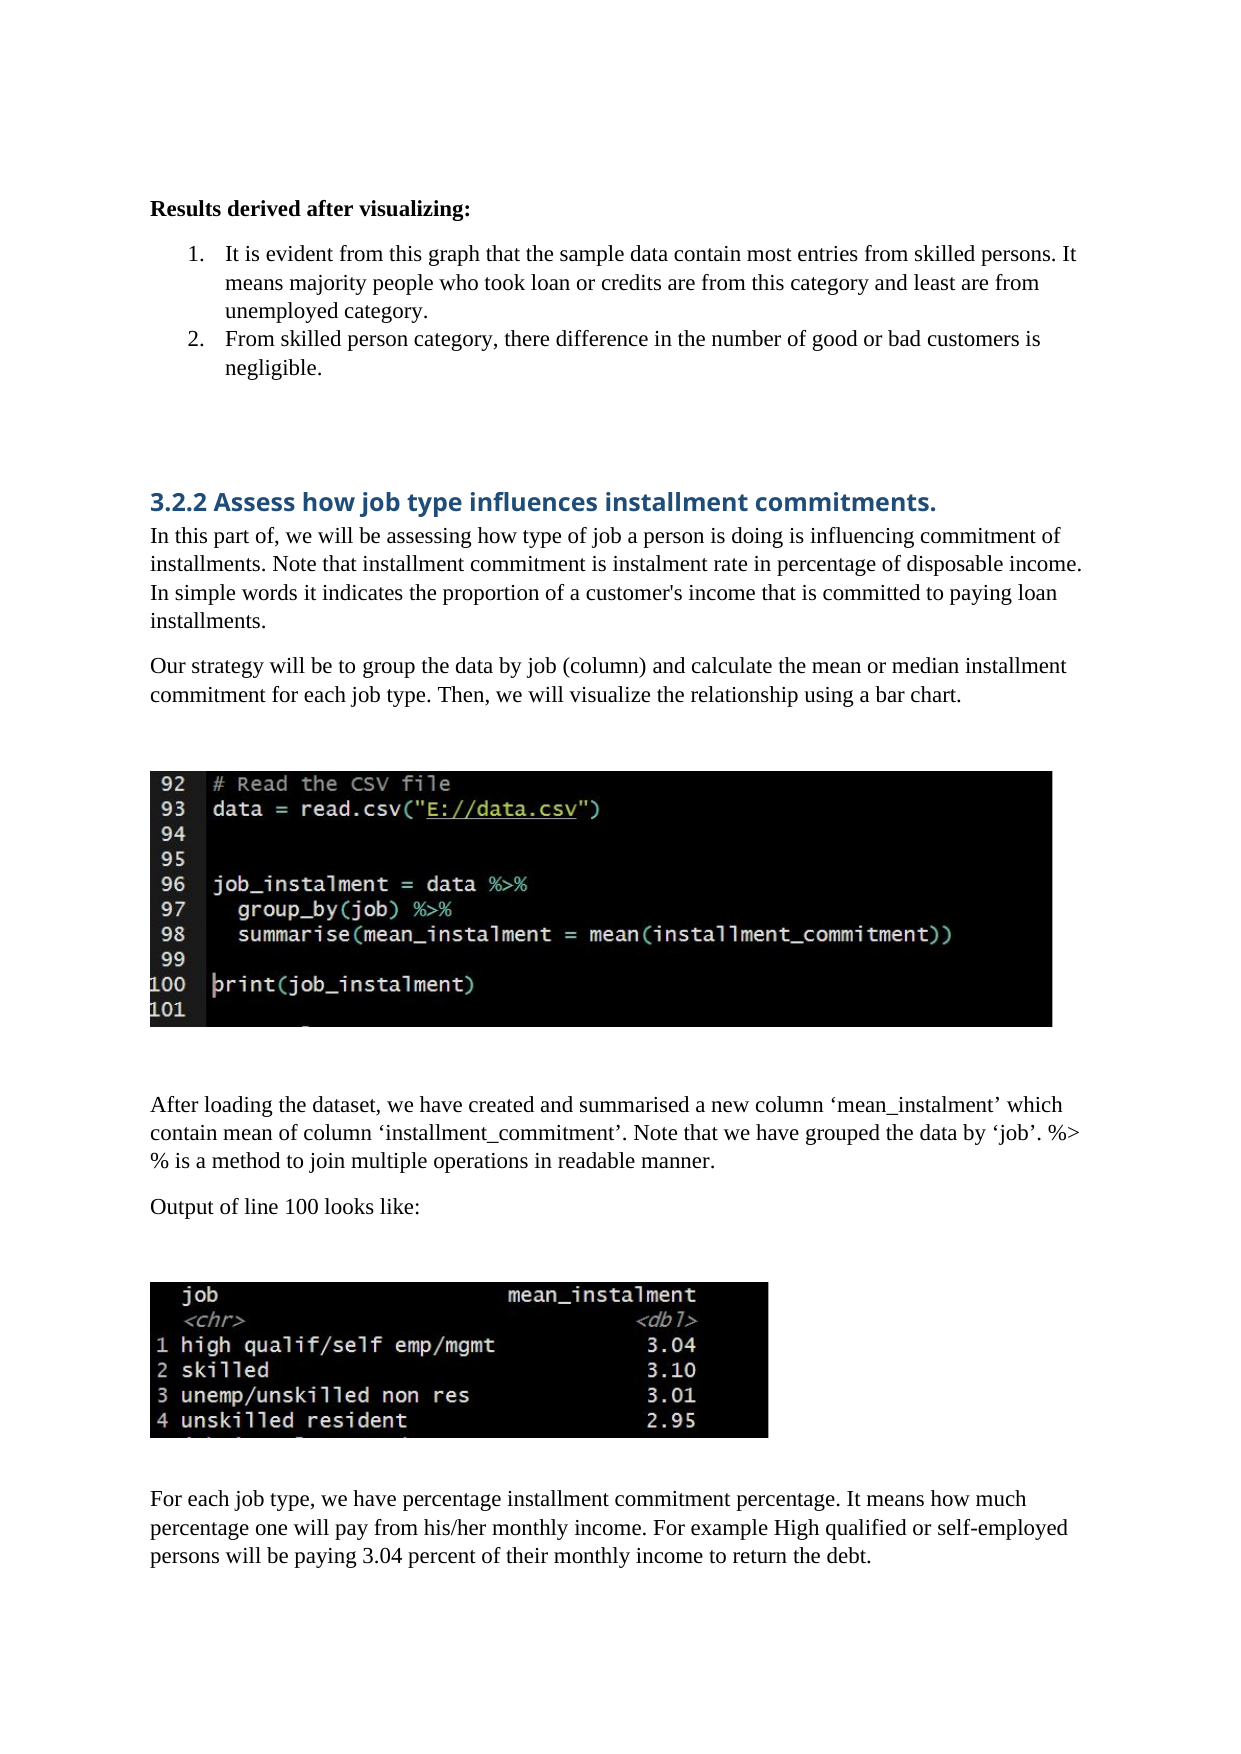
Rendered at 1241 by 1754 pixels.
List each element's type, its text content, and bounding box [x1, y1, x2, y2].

picture [150, 1282, 769, 1438]
text Results derived after visualizing: [150, 195, 1090, 221]
text Output of line 100 looks like: [150, 1193, 1090, 1219]
subtitle 3.2.2 Assess how job type influences installment commitments. [150, 485, 1090, 519]
picture [150, 771, 1053, 1027]
list It is evident from this graph that the sample data contain most entries from skilled persons. It means majority people who took loan or credits are from this category and least are from unemployed category. [187, 240, 1090, 323]
text In this part of, we will be assessing how type of job a person is doing is influencing commitment of installments. Note that installment commitment is instalment rate in percentage of disposable income. In simple words it indicates the proportion of a customer's income that is committed to paying loan installments. [150, 522, 1090, 633]
list From skilled person category, there difference in the number of good or bad customers is negligible. [187, 326, 1090, 380]
text Our strategy will be to group the data by job (column) and calculate the mean or median installment commitment for each job type. Then, we will visualize the relationship using a bar chart. [150, 652, 1090, 707]
text For each job type, we have percentage installment commitment percentage. It means how much percentage one will pay from his/her monthly income. For example High qualified or self-employed persons will be paying 3.04 percent of their monthly income to return the debt. [150, 1485, 1090, 1569]
text After loading the dataset, we have created and summarised a new column ‘mean_instalment’ which contain mean of column ‘installment_commitment’. Note that we have grouped the data by ‘job’. %>% is a method to join multiple operations in readable manner. [150, 1091, 1090, 1174]
